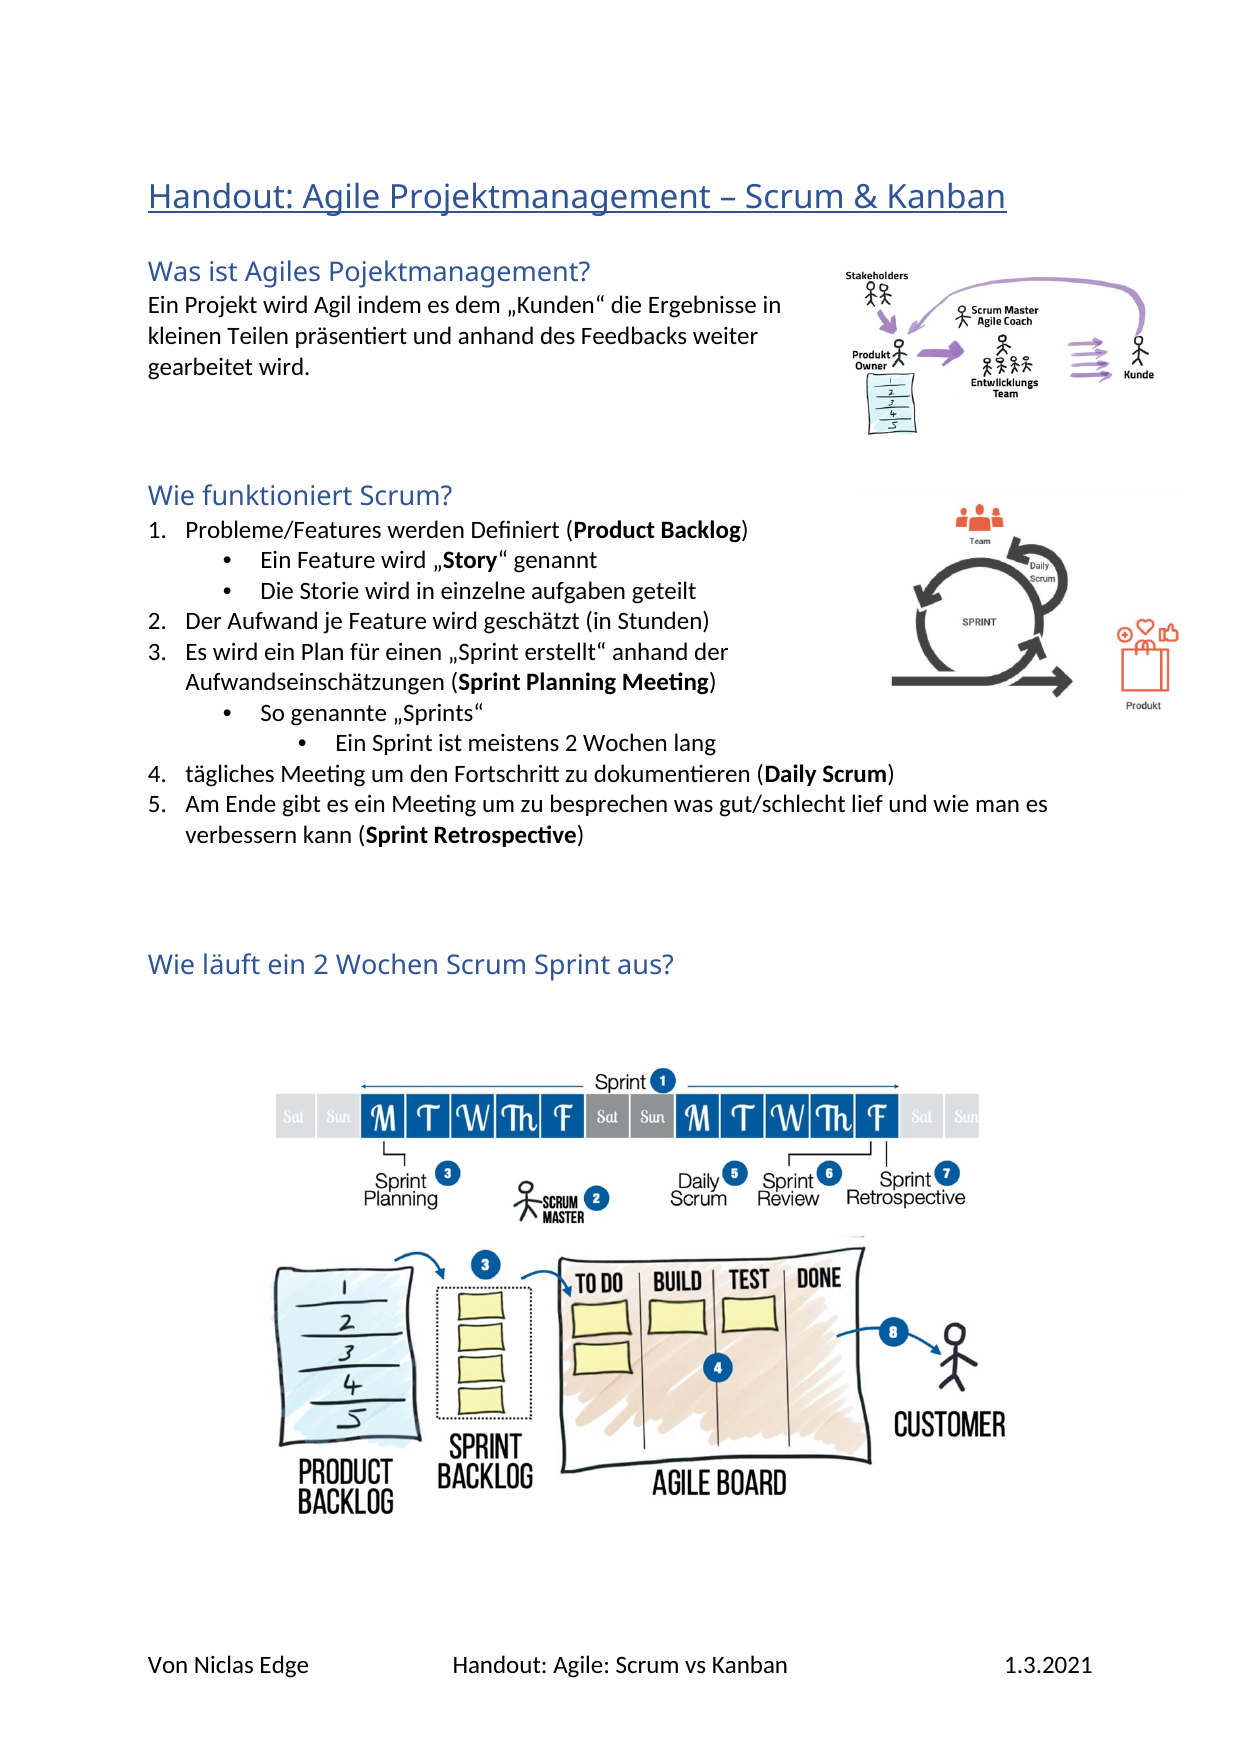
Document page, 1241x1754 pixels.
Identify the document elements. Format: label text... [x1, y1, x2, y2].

list Probleme/Features werden Definiert (Product Backlog) [148, 514, 855, 544]
list Es wird ein Plan für einen „Sprint erstellt“ anhand der Aufwandseinschätzungen (Sprint Planning Meeting) [148, 636, 855, 697]
list Ein Feature wird „Story“ genannt [223, 544, 855, 575]
list Am Ende gibt es ein Meeting um zu besprechen was gut/schlecht lief und wie man es verbessern kann (Sprint Retrospective) [148, 788, 1093, 849]
list Die Storie wird in einzelne aufgaben geteilt [223, 575, 855, 605]
picture [832, 242, 1186, 441]
subtitle Wie läuft ein 2 Wochen Scrum Sprint aus? [148, 945, 1093, 982]
list Ein Sprint ist meistens 2 Wochen lang [298, 727, 1093, 758]
picture [147, 982, 1117, 1527]
list So genannte „Sprints“ [223, 697, 855, 727]
list Der Aufwand je Feature wird geschätzt (in Stunden) [148, 605, 855, 636]
picture [855, 490, 1186, 735]
subtitle Was ist Agiles Pojektmanagement? [148, 253, 832, 289]
subtitle Handout: Agile Projektmanagement – Scrum & Kanban [148, 173, 1093, 218]
text Ein Projekt wird Agil indem es dem „Kunden“ die Ergebnisse in kleinen Teilen präsentiert und anhand des Feedbacks weiter gearbeitet wird. [148, 289, 832, 381]
subtitle Wie funktioniert Scrum? [148, 477, 1093, 514]
list tägliches Meeting um den Fortschritt zu dokumentieren (Daily Scrum) [148, 758, 1093, 788]
